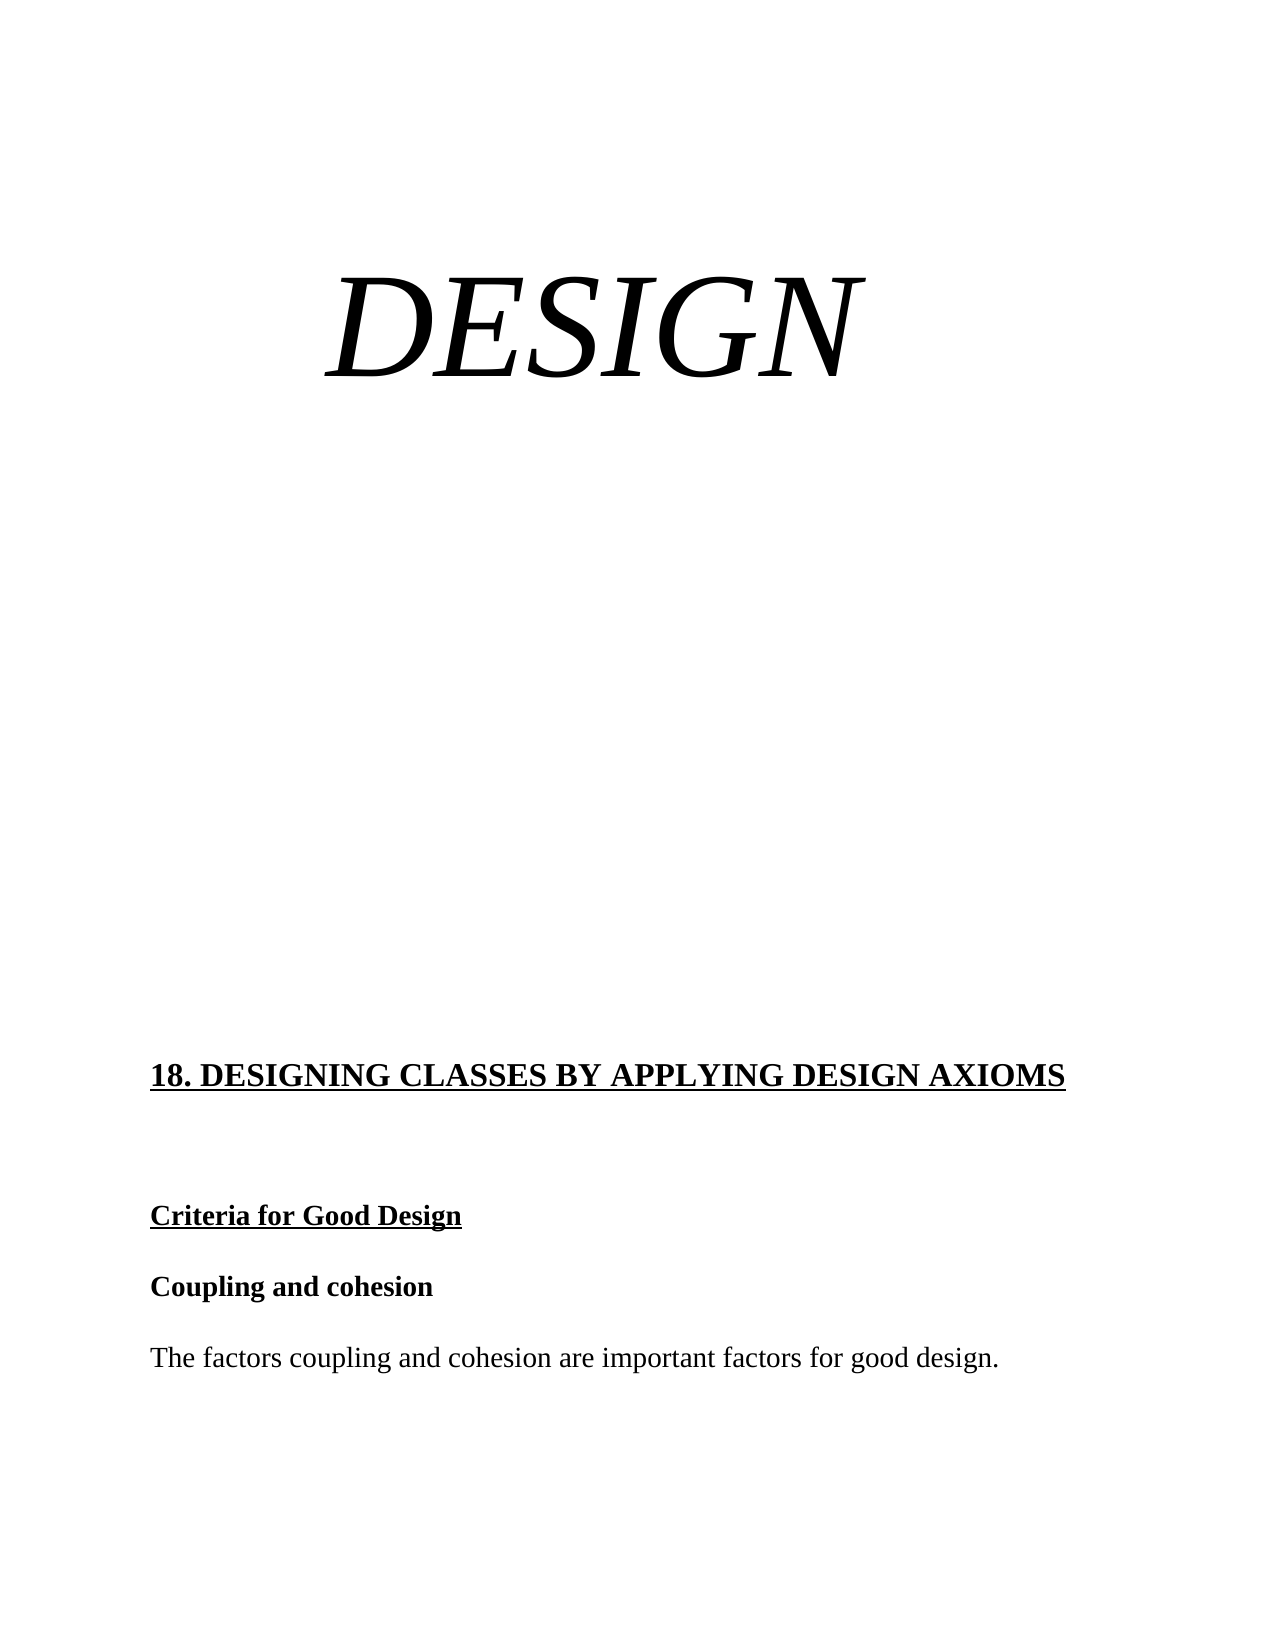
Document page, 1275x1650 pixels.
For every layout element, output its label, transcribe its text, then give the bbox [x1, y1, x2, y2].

text Criteria for Good Design [150, 1198, 1125, 1231]
text Coupling and cohesion [150, 1269, 1125, 1303]
text The factors coupling and cohesion are important factors for good design. [150, 1340, 1125, 1374]
text 18. DESIGNING CLASSES BY APPLYING DESIGN AXIOMS [150, 1056, 1125, 1094]
text DESIGN [150, 236, 1125, 409]
